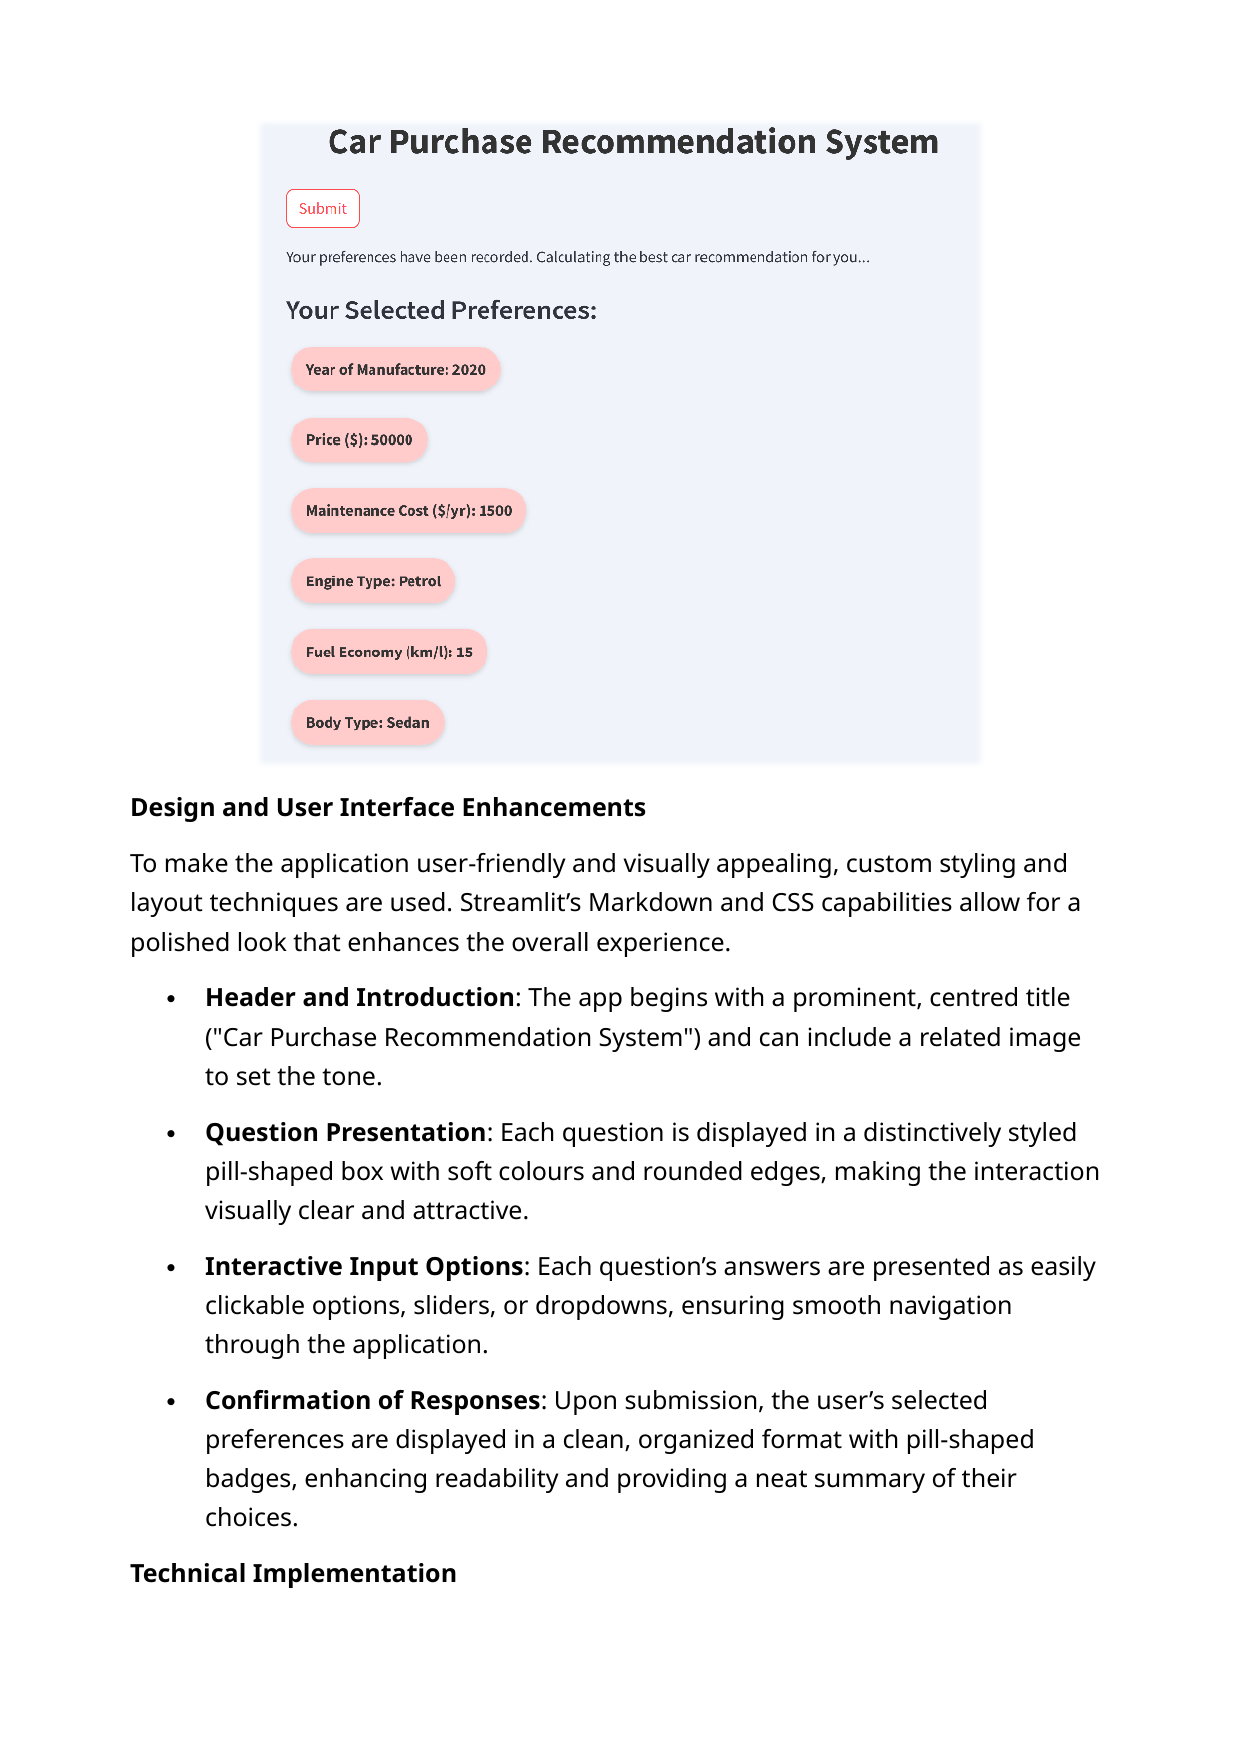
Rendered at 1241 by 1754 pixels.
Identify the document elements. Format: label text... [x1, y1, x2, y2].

list Interactive Input Options: Each question’s answers are presented as easily clickable options, sliders, or dropdowns, ensuring smooth navigation through the application. [167, 1248, 1110, 1361]
picture [264, 127, 977, 760]
text To make the application user-friendly and visually appealing, custom styling and layout techniques are used. Streamlit’s Markdown and CSS capabilities allow for a polished look that enhances the overall experience. [130, 846, 1110, 958]
list Confirmation of Responses: Upon submission, the user’s selected preferences are displayed in a clean, organized format with pill-shaped badges, enhancing readability and providing a neat summary of their choices. [167, 1382, 1110, 1534]
list Question Presentation: Each question is displayed in a distinctively styled pill-shaped box with soft colours and rounded edges, making the interaction visually clear and attractive. [167, 1114, 1110, 1227]
list Header and Introduction: The app begins with a prominent, centred title ("Car Purchase Recommendation System") and can include a related image to set the tone. [167, 980, 1110, 1092]
text Design and User Interface Enhancements [130, 790, 1110, 824]
text Technical Implementation [130, 1556, 1110, 1590]
